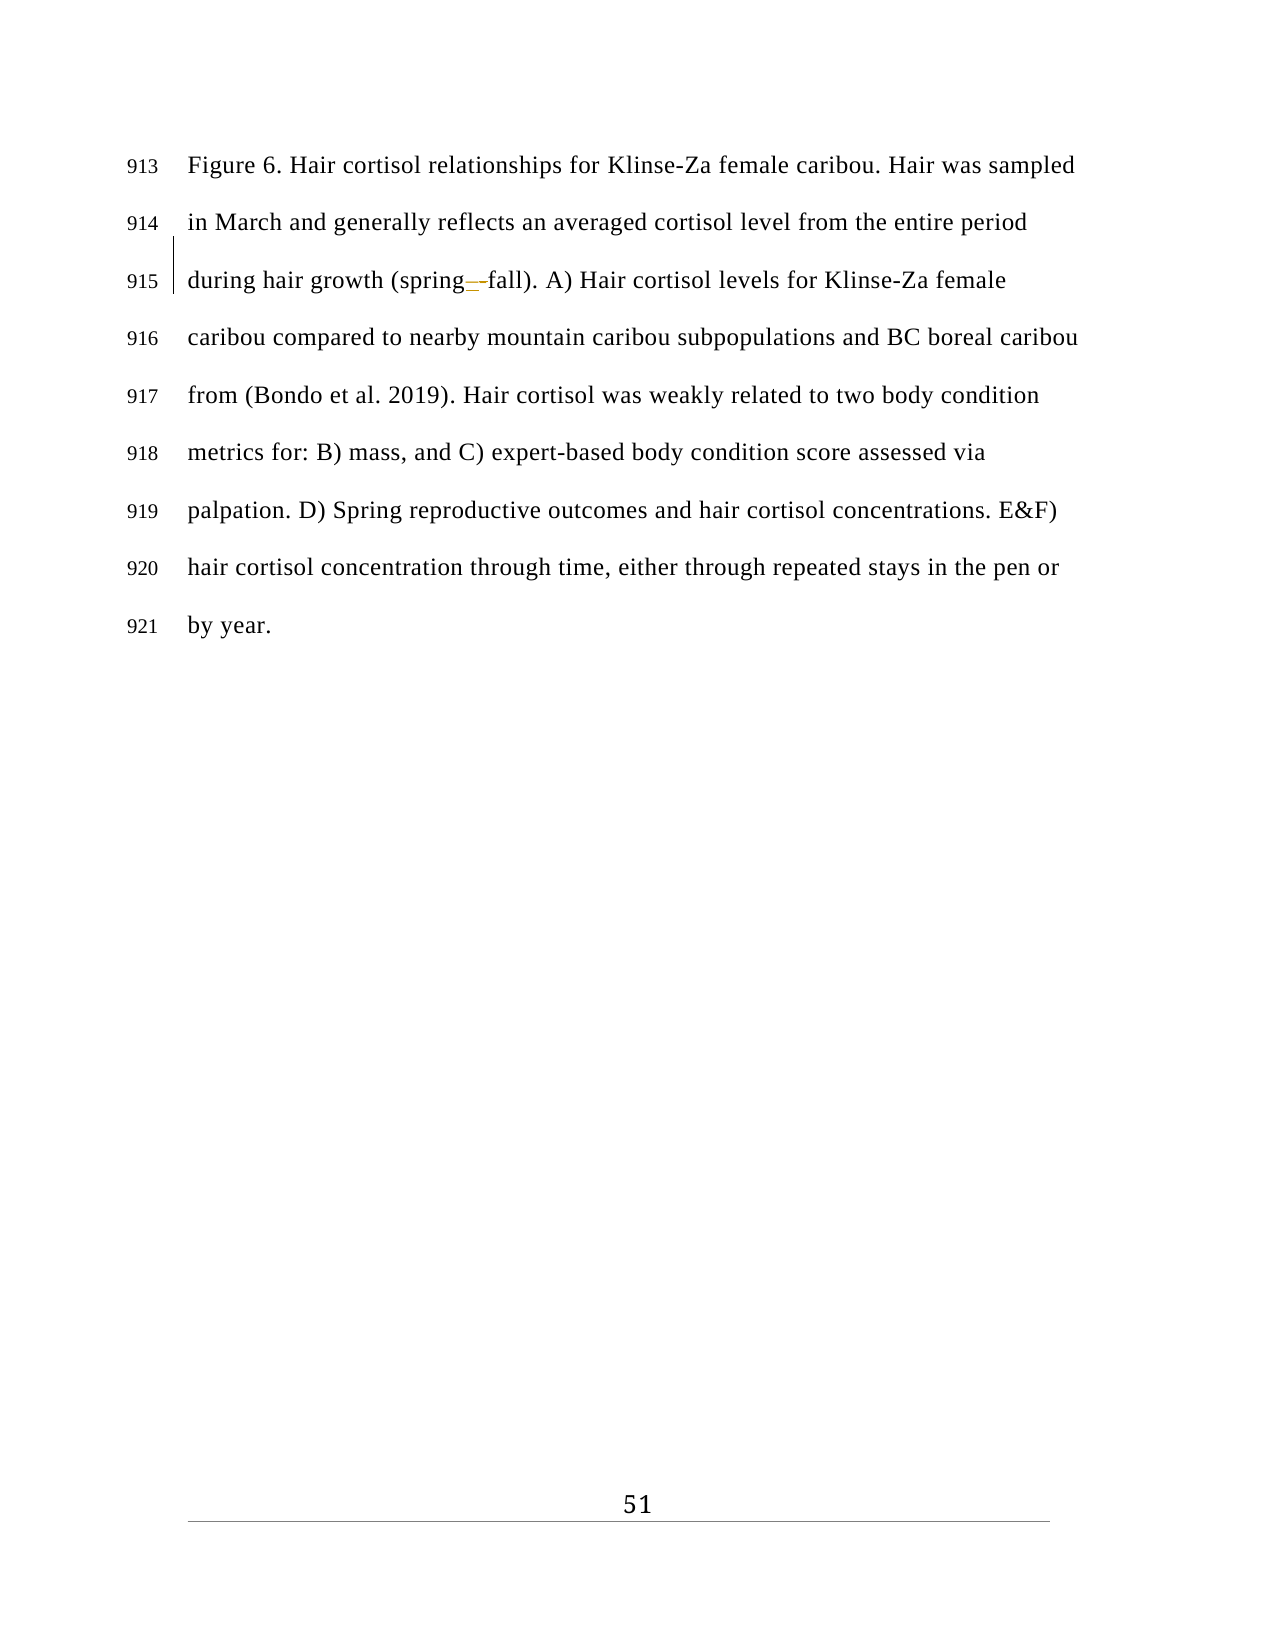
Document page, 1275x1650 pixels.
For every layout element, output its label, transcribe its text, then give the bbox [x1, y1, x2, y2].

text Figure . Hair cortisol relationships for Klinse-Za female caribou. Hair was sampled in March and generally reflects an averaged cortisol level from the entire period during hair growth (springfall). A) Hair cortisol levels for Klinse-Za female caribou compared to nearby mountain caribou subpopulations and BC boreal caribou from (Bondo et al. 2019). Hair cortisol was weakly related to two body condition metrics for: B) mass, and C) expert-based body condition score assessed via palpation. D) Spring reproductive outcomes and hair cortisol concentrations. E&F) hair cortisol concentration through time, either through repeated stays in the pen or by year. [187, 150, 1087, 639]
